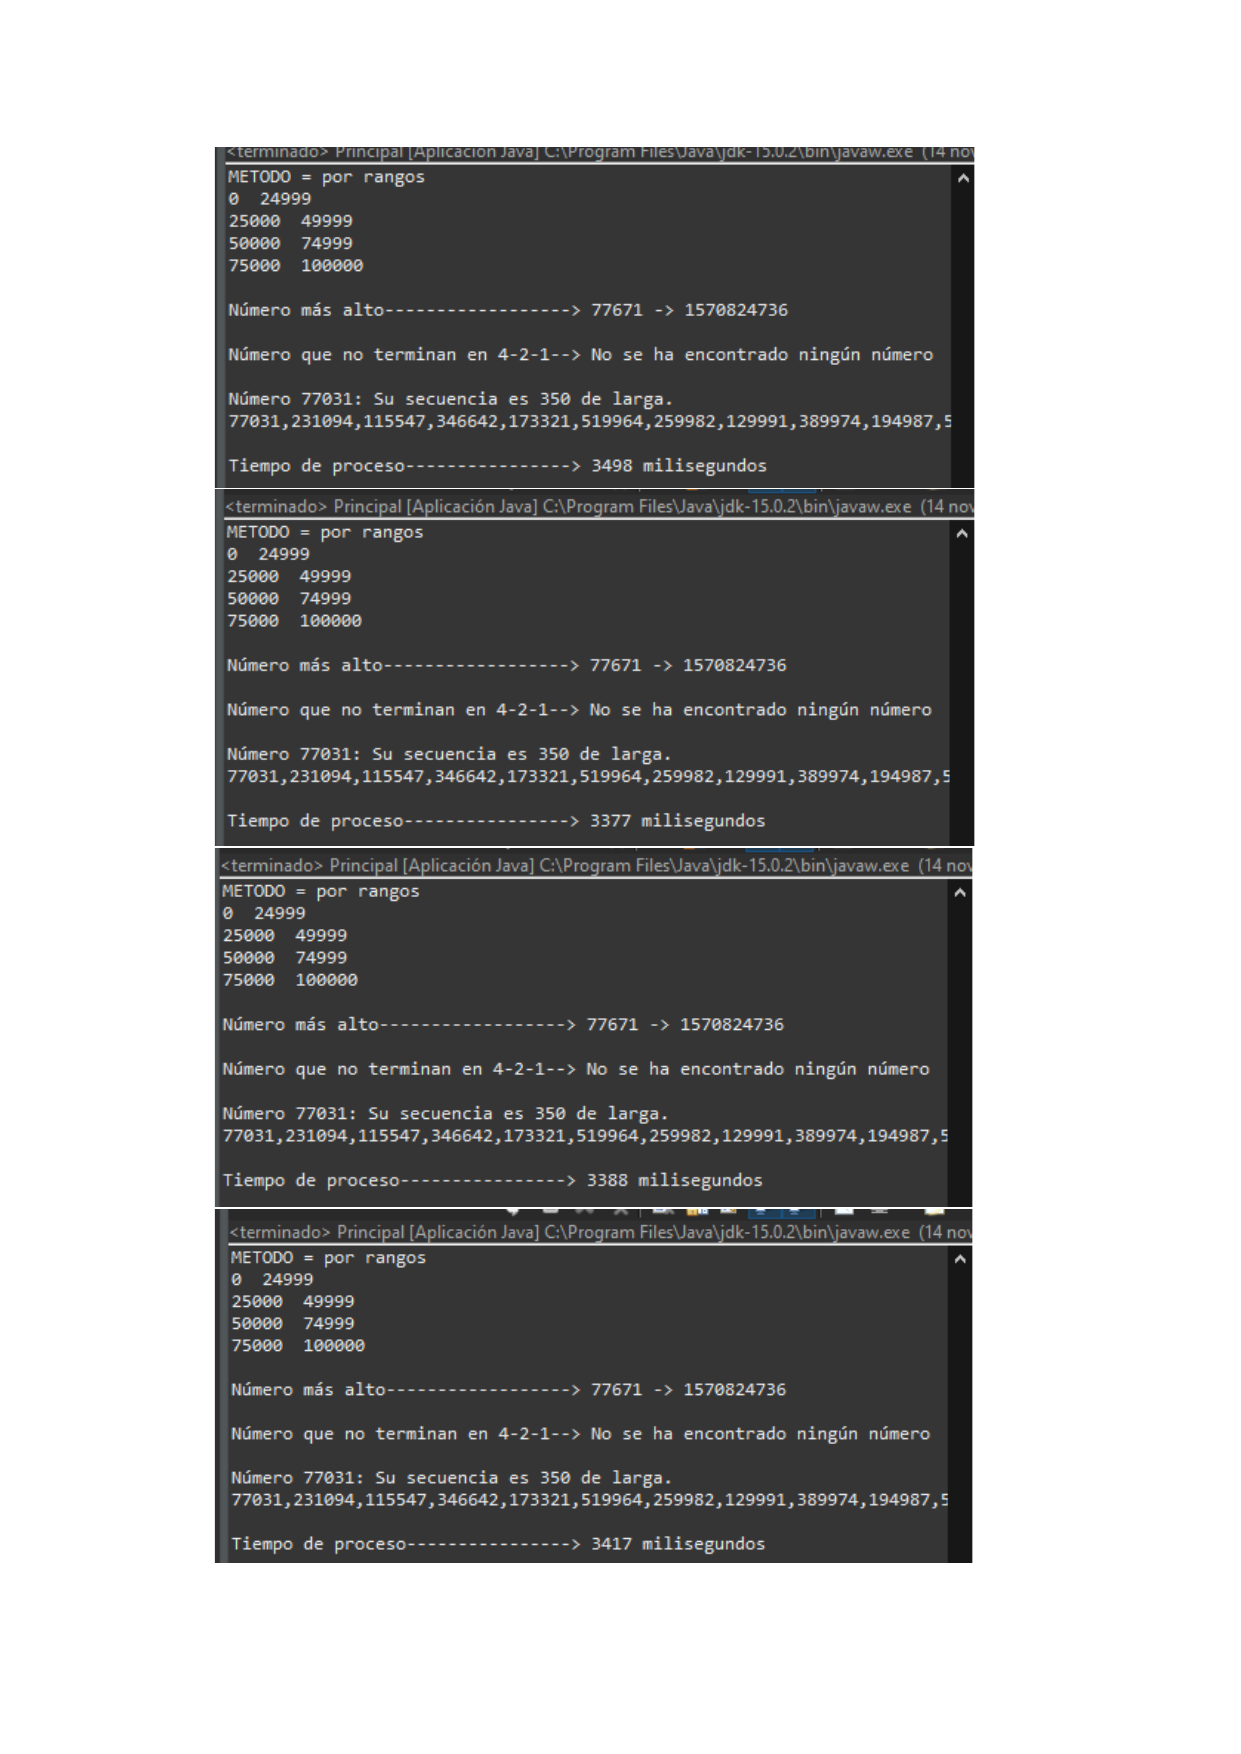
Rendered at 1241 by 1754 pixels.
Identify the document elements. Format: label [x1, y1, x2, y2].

picture [214, 489, 975, 846]
picture [214, 848, 973, 1207]
picture [214, 147, 975, 488]
picture [214, 1209, 973, 1563]
